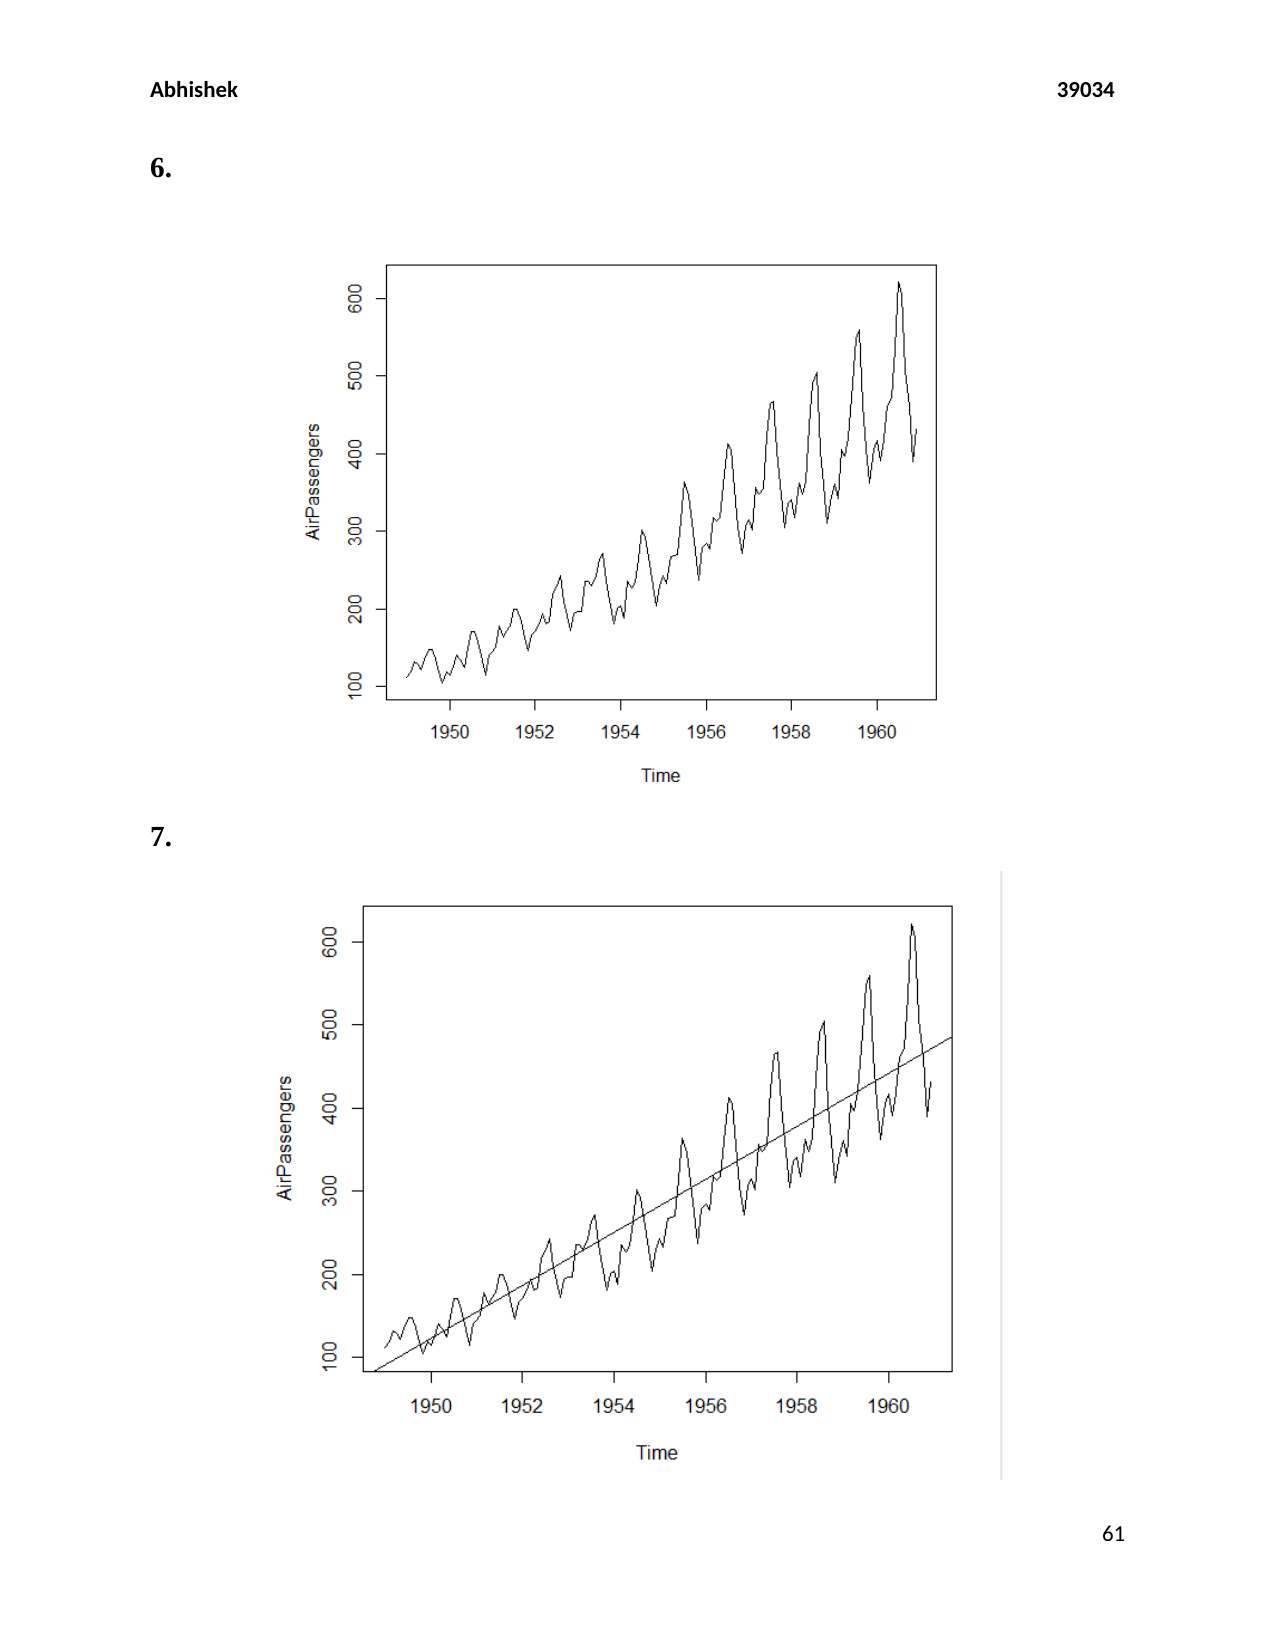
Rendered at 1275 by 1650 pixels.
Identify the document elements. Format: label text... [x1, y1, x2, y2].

text 6. [150, 150, 1125, 183]
picture [272, 871, 1003, 1480]
picture [299, 202, 976, 801]
text 7. [150, 819, 1125, 853]
